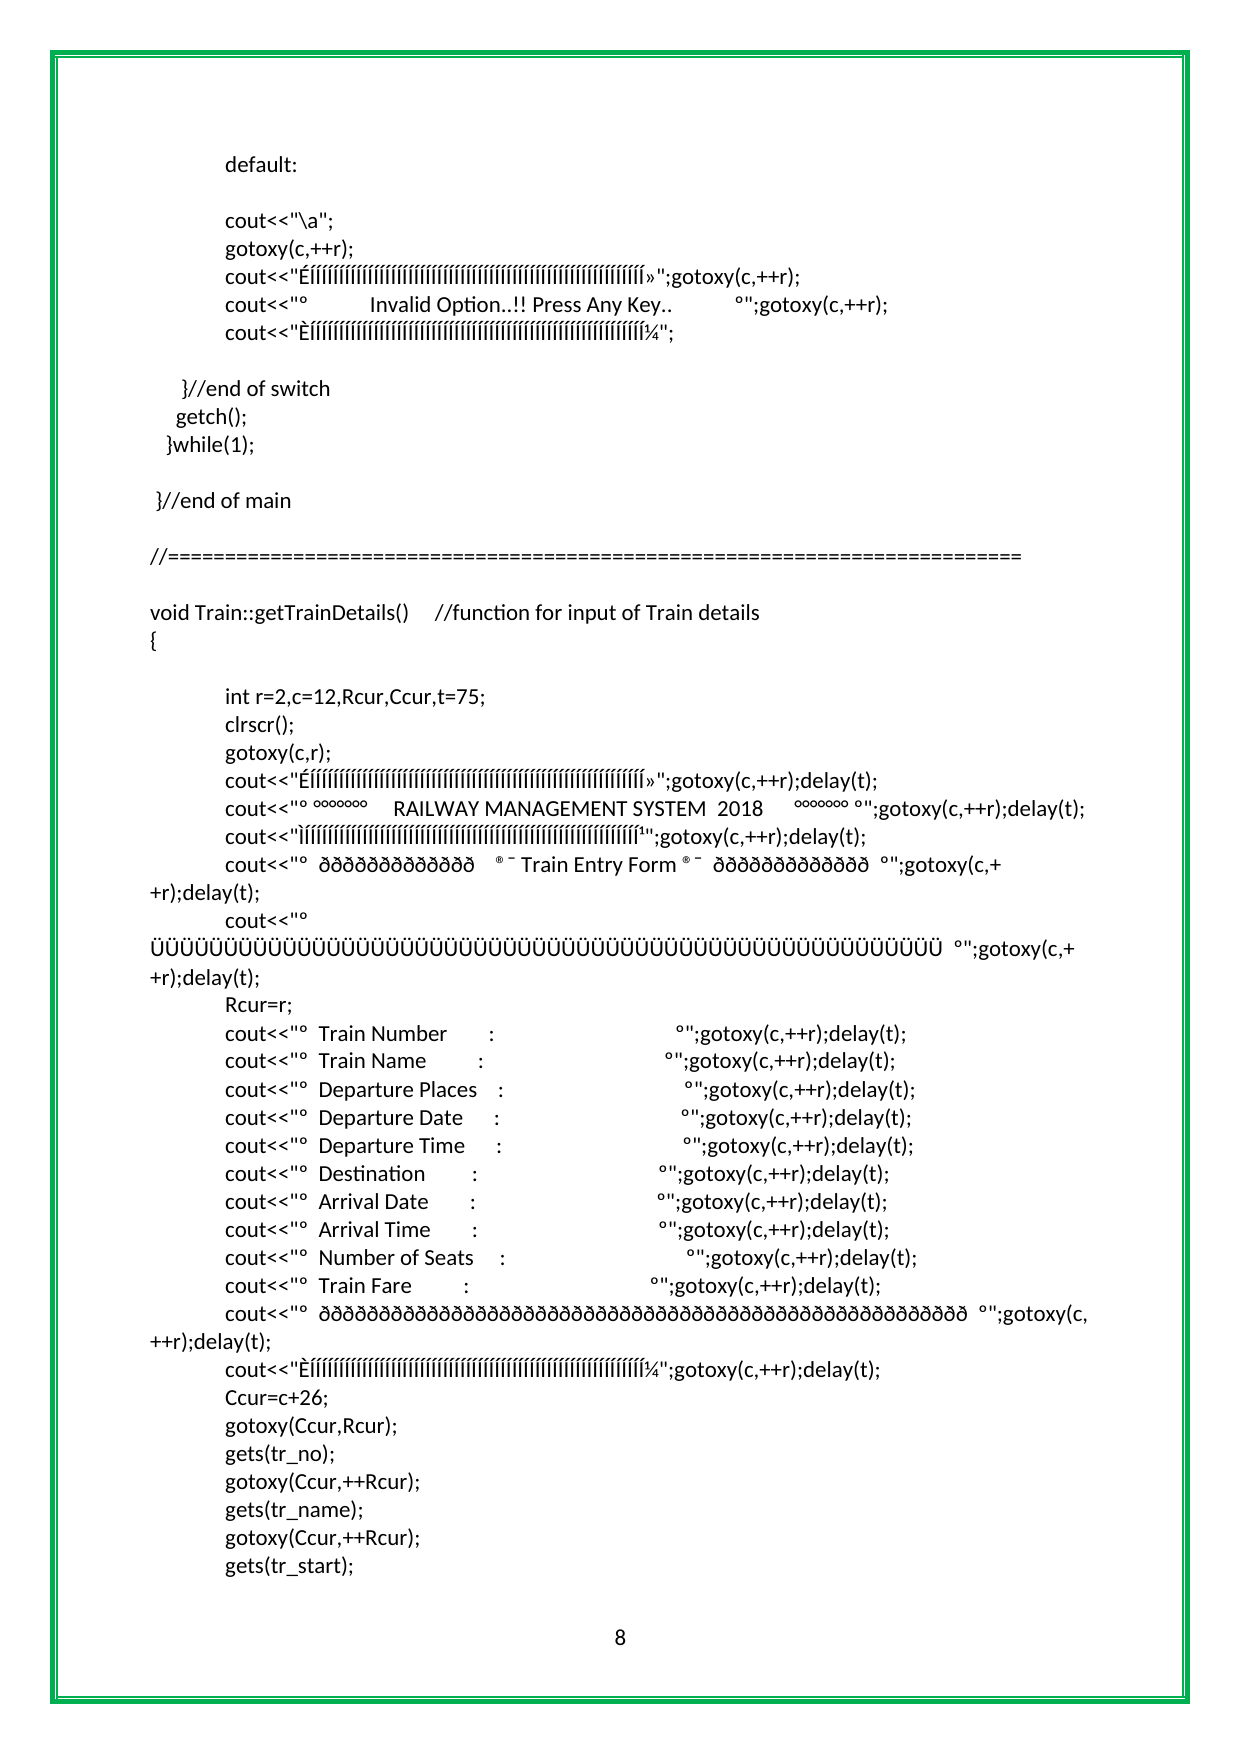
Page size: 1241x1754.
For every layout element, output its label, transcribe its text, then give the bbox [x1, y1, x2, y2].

text gotoxy(c,r); [150, 738, 1090, 766]
text { [150, 626, 1090, 654]
text gotoxy(c,++r); [150, 234, 1090, 262]
text gotoxy(Ccur,Rcur); [150, 1411, 1090, 1439]
text }//end of main [150, 486, 1090, 514]
text gets(tr_start); [150, 1551, 1090, 1579]
text cout<<"º Departure Time : º";gotoxy(c,++r);delay(t); [150, 1131, 1090, 1159]
text Rcur=r; [150, 991, 1090, 1019]
text cout<<"º Number of Seats : º";gotoxy(c,++r);delay(t); [150, 1243, 1090, 1271]
text cout<<"º Train Number : º";gotoxy(c,++r);delay(t); [150, 1019, 1090, 1047]
text cout<<"ÉÍÍÍÍÍÍÍÍÍÍÍÍÍÍÍÍÍÍÍÍÍÍÍÍÍÍÍÍÍÍÍÍÍÍÍÍÍÍÍÍÍÍÍÍÍÍÍÍÍÍÍÍÍÍÍÍÍÍ»";gotoxy(c,++r);delay(t); [150, 766, 1090, 794]
text gotoxy(Ccur,++Rcur); [150, 1523, 1090, 1551]
text cout<<"º ððððððððððððð ®¯ Train Entry Form ®¯ ððððððððððððð º";gotoxy(c,++r);delay(t); [150, 851, 1090, 907]
text Ccur=c+26; [150, 1383, 1090, 1411]
text cout<<"ÈÍÍÍÍÍÍÍÍÍÍÍÍÍÍÍÍÍÍÍÍÍÍÍÍÍÍÍÍÍÍÍÍÍÍÍÍÍÍÍÍÍÍÍÍÍÍÍÍÍÍÍÍÍÍÍÍÍÍ¼"; [150, 318, 1090, 346]
text cout<<"ÈÍÍÍÍÍÍÍÍÍÍÍÍÍÍÍÍÍÍÍÍÍÍÍÍÍÍÍÍÍÍÍÍÍÍÍÍÍÍÍÍÍÍÍÍÍÍÍÍÍÍÍÍÍÍÍÍÍÍ¼";gotoxy(c,++r);delay(t); [150, 1355, 1090, 1383]
text }while(1); [150, 430, 1090, 458]
text cout<<"º Arrival Time : º";gotoxy(c,++r);delay(t); [150, 1215, 1090, 1243]
text cout<<"º Invalid Option..!! Press Any Key.. º";gotoxy(c,++r); [150, 290, 1090, 318]
text clrscr(); [150, 710, 1090, 738]
text cout<<"º Departure Date : º";gotoxy(c,++r);delay(t); [150, 1103, 1090, 1131]
text cout<<"º Train Fare : º";gotoxy(c,++r);delay(t); [150, 1271, 1090, 1299]
text cout<<"\a"; [150, 206, 1090, 234]
text cout<<"º Departure Places : º";gotoxy(c,++r);delay(t); [150, 1075, 1090, 1103]
text cout<<"º Destination : º";gotoxy(c,++r);delay(t); [150, 1159, 1090, 1187]
text //=========================================================================== [150, 542, 1090, 570]
text gotoxy(Ccur,++Rcur); [150, 1467, 1090, 1495]
text getch(); [150, 402, 1090, 430]
text cout<<"ÉÍÍÍÍÍÍÍÍÍÍÍÍÍÍÍÍÍÍÍÍÍÍÍÍÍÍÍÍÍÍÍÍÍÍÍÍÍÍÍÍÍÍÍÍÍÍÍÍÍÍÍÍÍÍÍÍÍÍ»";gotoxy(c,++r); [150, 262, 1090, 290]
text default: [150, 150, 1090, 178]
text int r=2,c=12,Rcur,Ccur,t=75; [150, 682, 1090, 710]
text gets(tr_name); [150, 1495, 1090, 1523]
text cout<<"º ÜÜÜÜÜÜÜÜÜÜÜÜÜÜÜÜÜÜÜÜÜÜÜÜÜÜÜÜÜÜÜÜÜÜÜÜÜÜÜÜÜÜÜÜÜÜÜÜÜÜÜÜÜÜ º";gotoxy(c,++r);delay(t); [150, 907, 1090, 991]
text cout<<"ÌÍÍÍÍÍÍÍÍÍÍÍÍÍÍÍÍÍÍÍÍÍÍÍÍÍÍÍÍÍÍÍÍÍÍÍÍÍÍÍÍÍÍÍÍÍÍÍÍÍÍÍÍÍÍÍÍÍÍ¹";gotoxy(c,++r);delay(t); [150, 822, 1090, 851]
text }//end of switch [150, 374, 1090, 402]
text cout<<"º ðððððððððððððððððððððððððððððððððððððððððððððððððððððð º";gotoxy(c,++r);delay(t); [150, 1299, 1090, 1355]
text cout<<"º Arrival Date : º";gotoxy(c,++r);delay(t); [150, 1187, 1090, 1215]
text cout<<"º Train Name : º";gotoxy(c,++r);delay(t); [150, 1047, 1090, 1075]
text cout<<"º °°°°°°° RAILWAY MANAGEMENT SYSTEM 2018 °°°°°°° º";gotoxy(c,++r);delay(t); [150, 794, 1090, 822]
text gets(tr_no); [150, 1439, 1090, 1467]
text void Train::getTrainDetails() //function for input of Train details [150, 598, 1090, 626]
